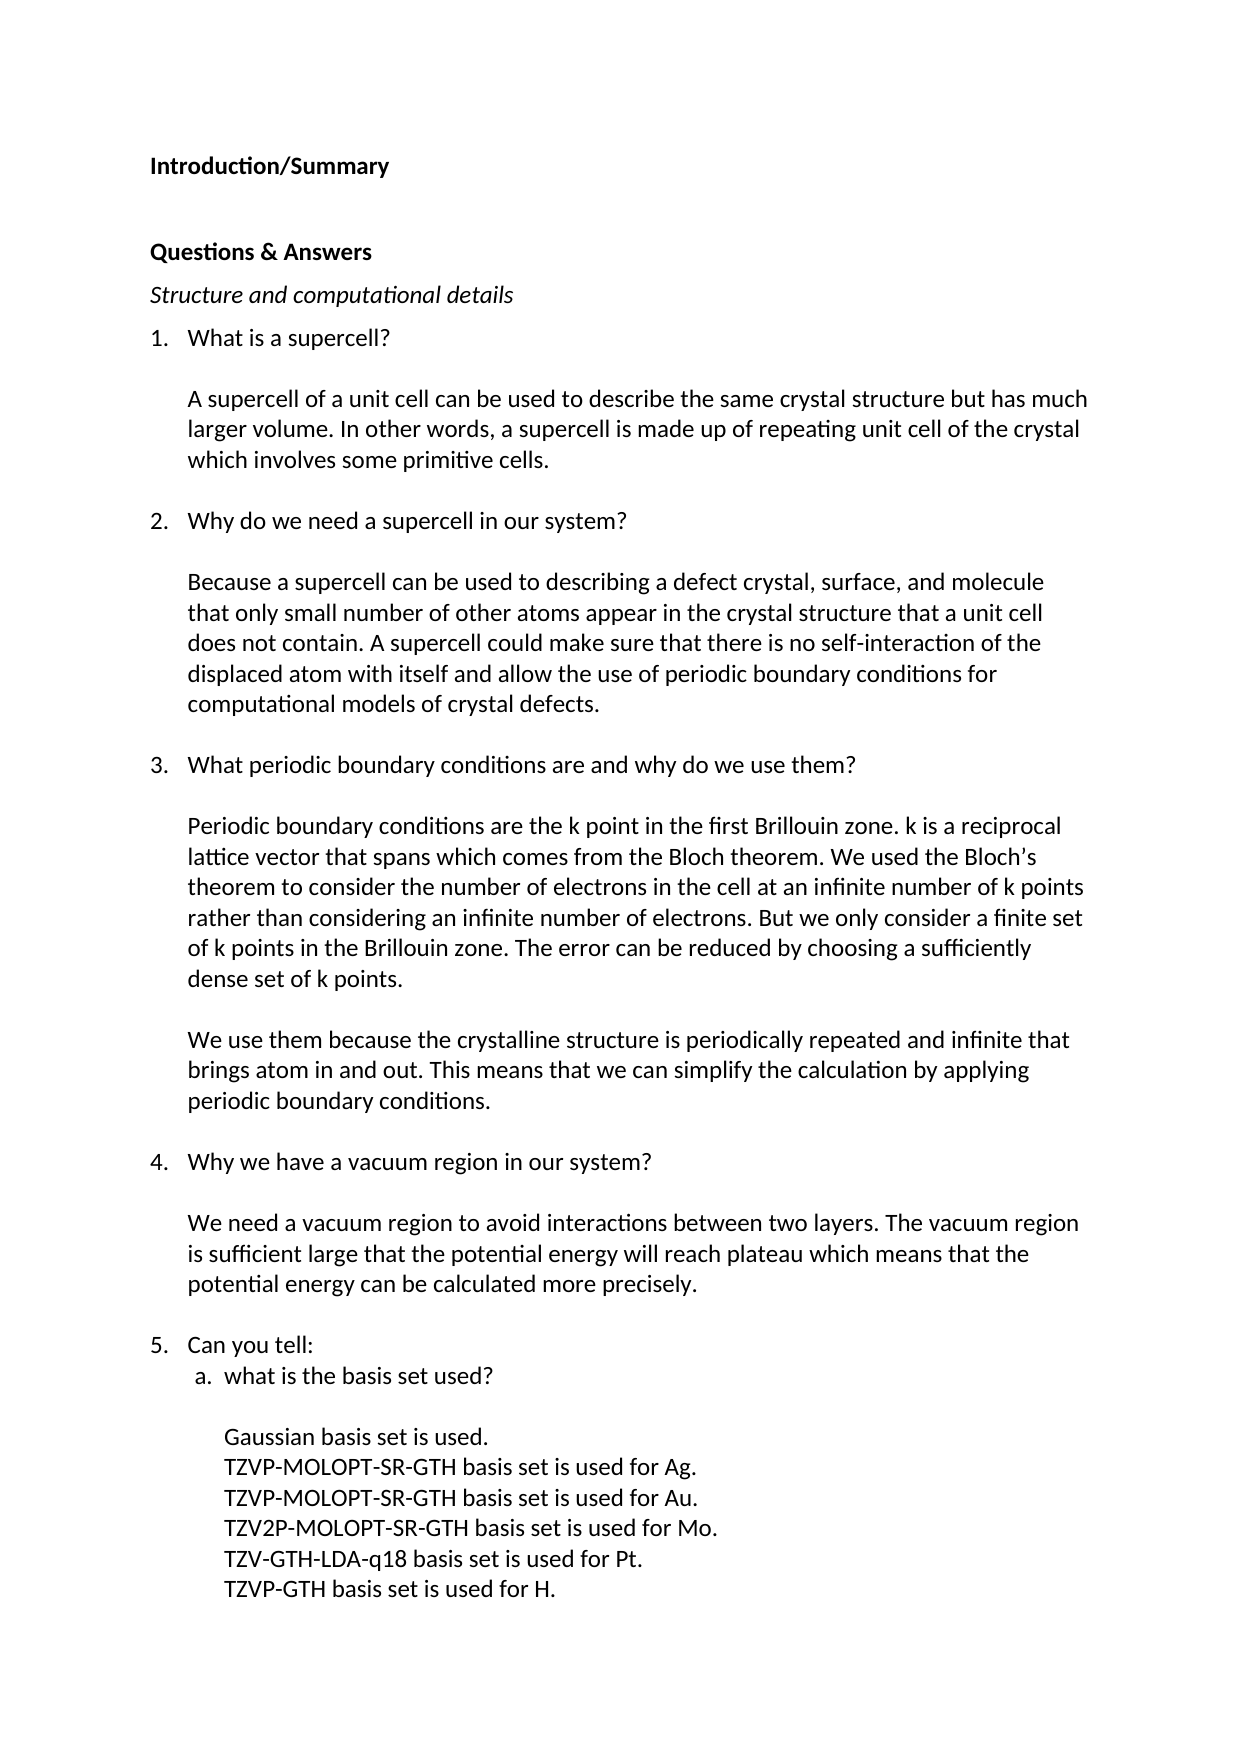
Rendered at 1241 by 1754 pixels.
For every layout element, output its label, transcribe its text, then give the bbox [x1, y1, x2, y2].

list Because a supercell can be used to describing a defect crystal, surface, and molecule that only small number of other atoms appear in the crystal structure that a unit cell does not contain. A supercell could make sure that there is no self-interaction of the displaced atom with itself and allow the use of periodic boundary conditions for computational models of crystal defects. [187, 566, 1090, 719]
list We use them because the crystalline structure is periodically repeated and infinite that brings atom in and out. This means that we can simplify the calculation by applying periodic boundary conditions. [187, 1024, 1090, 1116]
list Why do we need a supercell in our system? [150, 505, 1090, 536]
list TZV2P-MOLOPT-SR-GTH basis set is used for Mo. [224, 1512, 1090, 1543]
text Introduction/Summary [150, 150, 1090, 181]
list what is the basis set used? [194, 1360, 1090, 1390]
list What is a supercell? [150, 322, 1090, 353]
list A supercell of a unit cell can be used to describe the same crystal structure but has much larger volume. In other words, a supercell is made up of repeating unit cell of the crystal which involves some primitive cells. [187, 383, 1090, 475]
list TZVP-GTH basis set is used for H. [224, 1573, 1090, 1604]
list Gaussian basis set is used. [224, 1421, 1090, 1451]
list We need a vacuum region to avoid interactions between two layers. The vacuum region is sufficient large that the potential energy will reach plateau which means that the potential energy can be calculated more precisely. [187, 1207, 1090, 1299]
list Why we have a vacuum region in our system? [150, 1146, 1090, 1177]
text Structure and computational details [150, 279, 1090, 309]
list TZVP-MOLOPT-SR-GTH basis set is used for Ag. [224, 1451, 1090, 1482]
list TZVP-MOLOPT-SR-GTH basis set is used for Au. [224, 1482, 1090, 1512]
list TZV-GTH-LDA-q18 basis set is used for Pt. [224, 1543, 1090, 1573]
text Questions & Answers [150, 236, 1090, 267]
list Can you tell: [150, 1329, 1090, 1360]
list Periodic boundary conditions are the k point in the first Brillouin zone. k is a reciprocal lattice vector that spans which comes from the Bloch theorem. We used the Bloch’s theorem to consider the number of electrons in the cell at an infinite number of k points rather than considering an infinite number of electrons. But we only consider a finite set of k points in the Brillouin zone. The error can be reduced by choosing a sufficiently dense set of k points. [187, 810, 1090, 993]
list What periodic boundary conditions are and why do we use them? [150, 749, 1090, 780]
